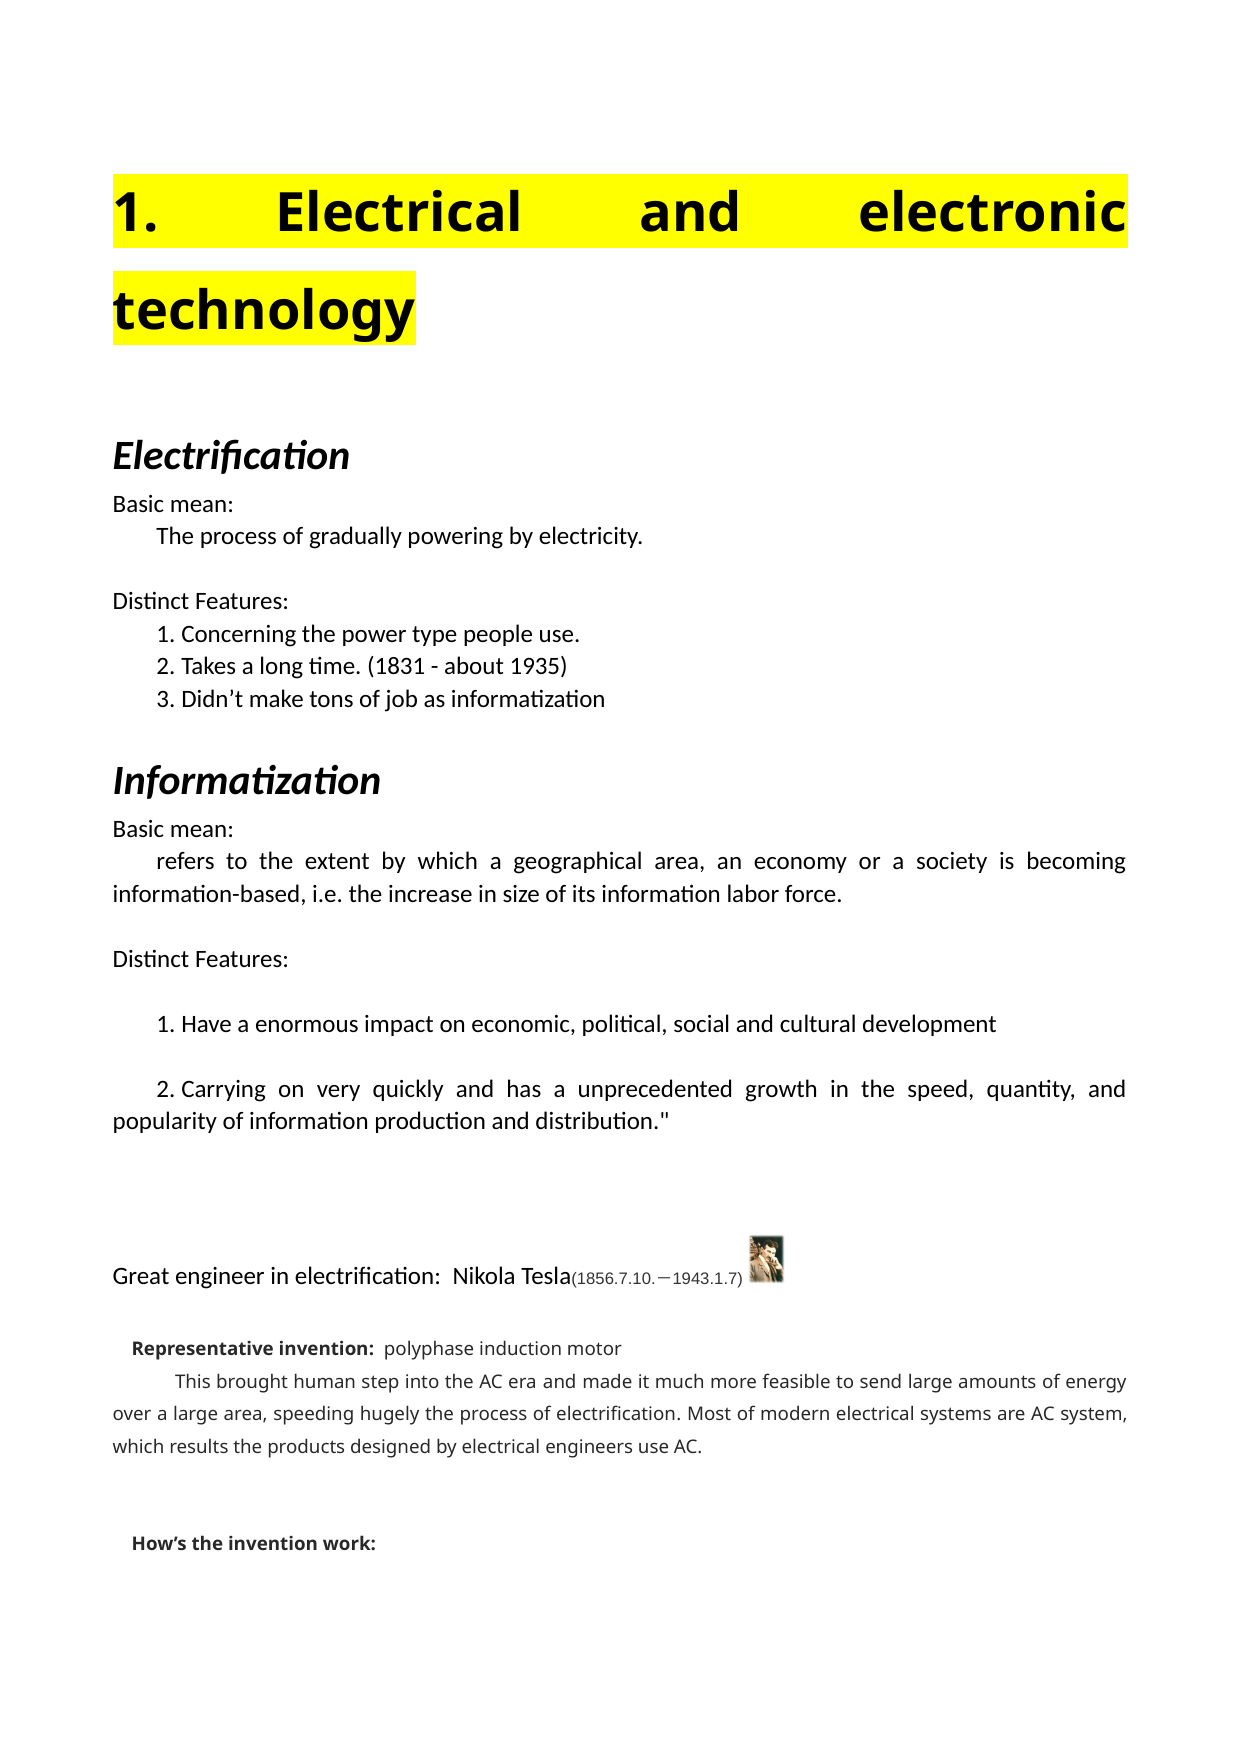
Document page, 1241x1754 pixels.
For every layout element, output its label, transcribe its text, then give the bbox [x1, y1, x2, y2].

list Takes a long time. (1831 - about 1935) [112, 649, 1128, 682]
text Basic mean: [112, 812, 1128, 844]
list Didn’t make tons of job as informatization [112, 682, 1128, 714]
text How’s the invention work: [112, 1527, 1128, 1559]
text refers to the extent by which a geographical area, an economy or a society is becoming information-based, i.e. the increase in size of its information labor force. [112, 844, 1128, 909]
text Informatization [112, 747, 1128, 812]
text Distinct Features: [112, 942, 1128, 974]
text Great engineer in electrification: Nikola Tesla(1856.7.10.－1943.1.7) [112, 1234, 1128, 1299]
list Have a enormous impact on economic, political, social and cultural development [112, 1007, 1128, 1039]
text Electrification [112, 422, 1128, 487]
text 1. Electrical and electronic technology [112, 162, 1128, 357]
list Carrying on very quickly and has a unprecedented growth in the speed, quantity, and popularity of information production and distribution." [112, 1072, 1128, 1137]
text Distinct Features: [112, 584, 1128, 617]
text The process of gradually powering by electricity. [112, 519, 1128, 552]
text This brought human step into the AC era and made it much more feasible to send large amounts of energy over a large area, speeding hugely the process of electrification. Most of modern electrical systems are AC system, which results the products designed by electrical engineers use AC. [112, 1364, 1128, 1462]
text Basic mean: [112, 487, 1128, 519]
picture [752, 1238, 782, 1280]
text Representative invention: polyphase induction motor [112, 1332, 1128, 1364]
list Concerning the power type people use. [112, 617, 1128, 649]
